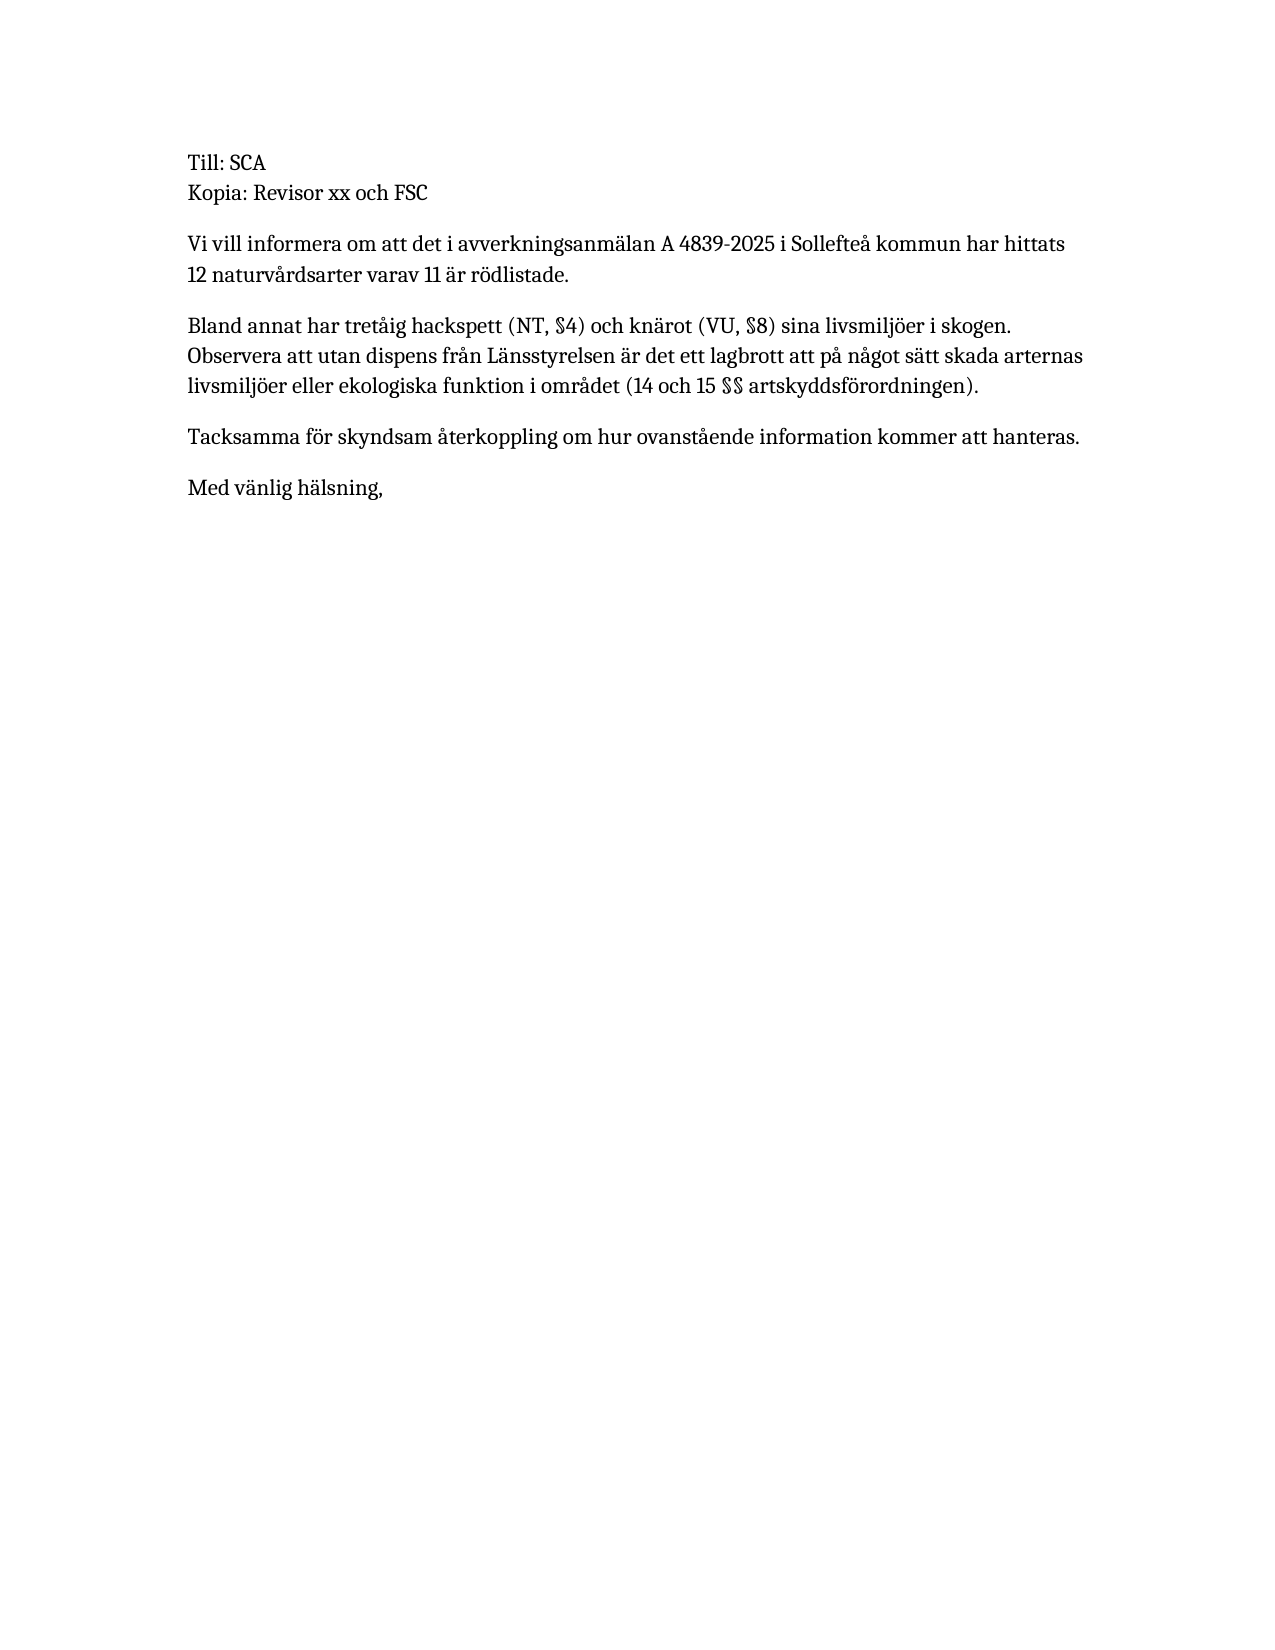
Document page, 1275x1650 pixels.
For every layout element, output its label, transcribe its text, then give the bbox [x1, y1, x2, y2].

text Tacksamma för skyndsam återkoppling om hur ovanstående information kommer att hanteras. [187, 424, 1087, 450]
text Bland annat har tretåig hackspett (NT, §4) och knärot (VU, §8) sina livsmiljöer i skogen. Observera att utan dispens från Länsstyrelsen är det ett lagbrott att på något sätt skada arternas livsmiljöer eller ekologiska funktion i området (14 och 15 §§ artskyddsförordningen). [187, 312, 1087, 399]
text Med vänlig hälsning, [187, 475, 1087, 532]
text Till: SCA Kopia: Revisor xx och FSC [187, 150, 1087, 207]
text Vi vill informera om att det i avverkningsanmälan A 4839-2025 i Sollefteå kommun har hittats 12 naturvårdsarter varav 11 är rödlistade. [187, 231, 1087, 288]
